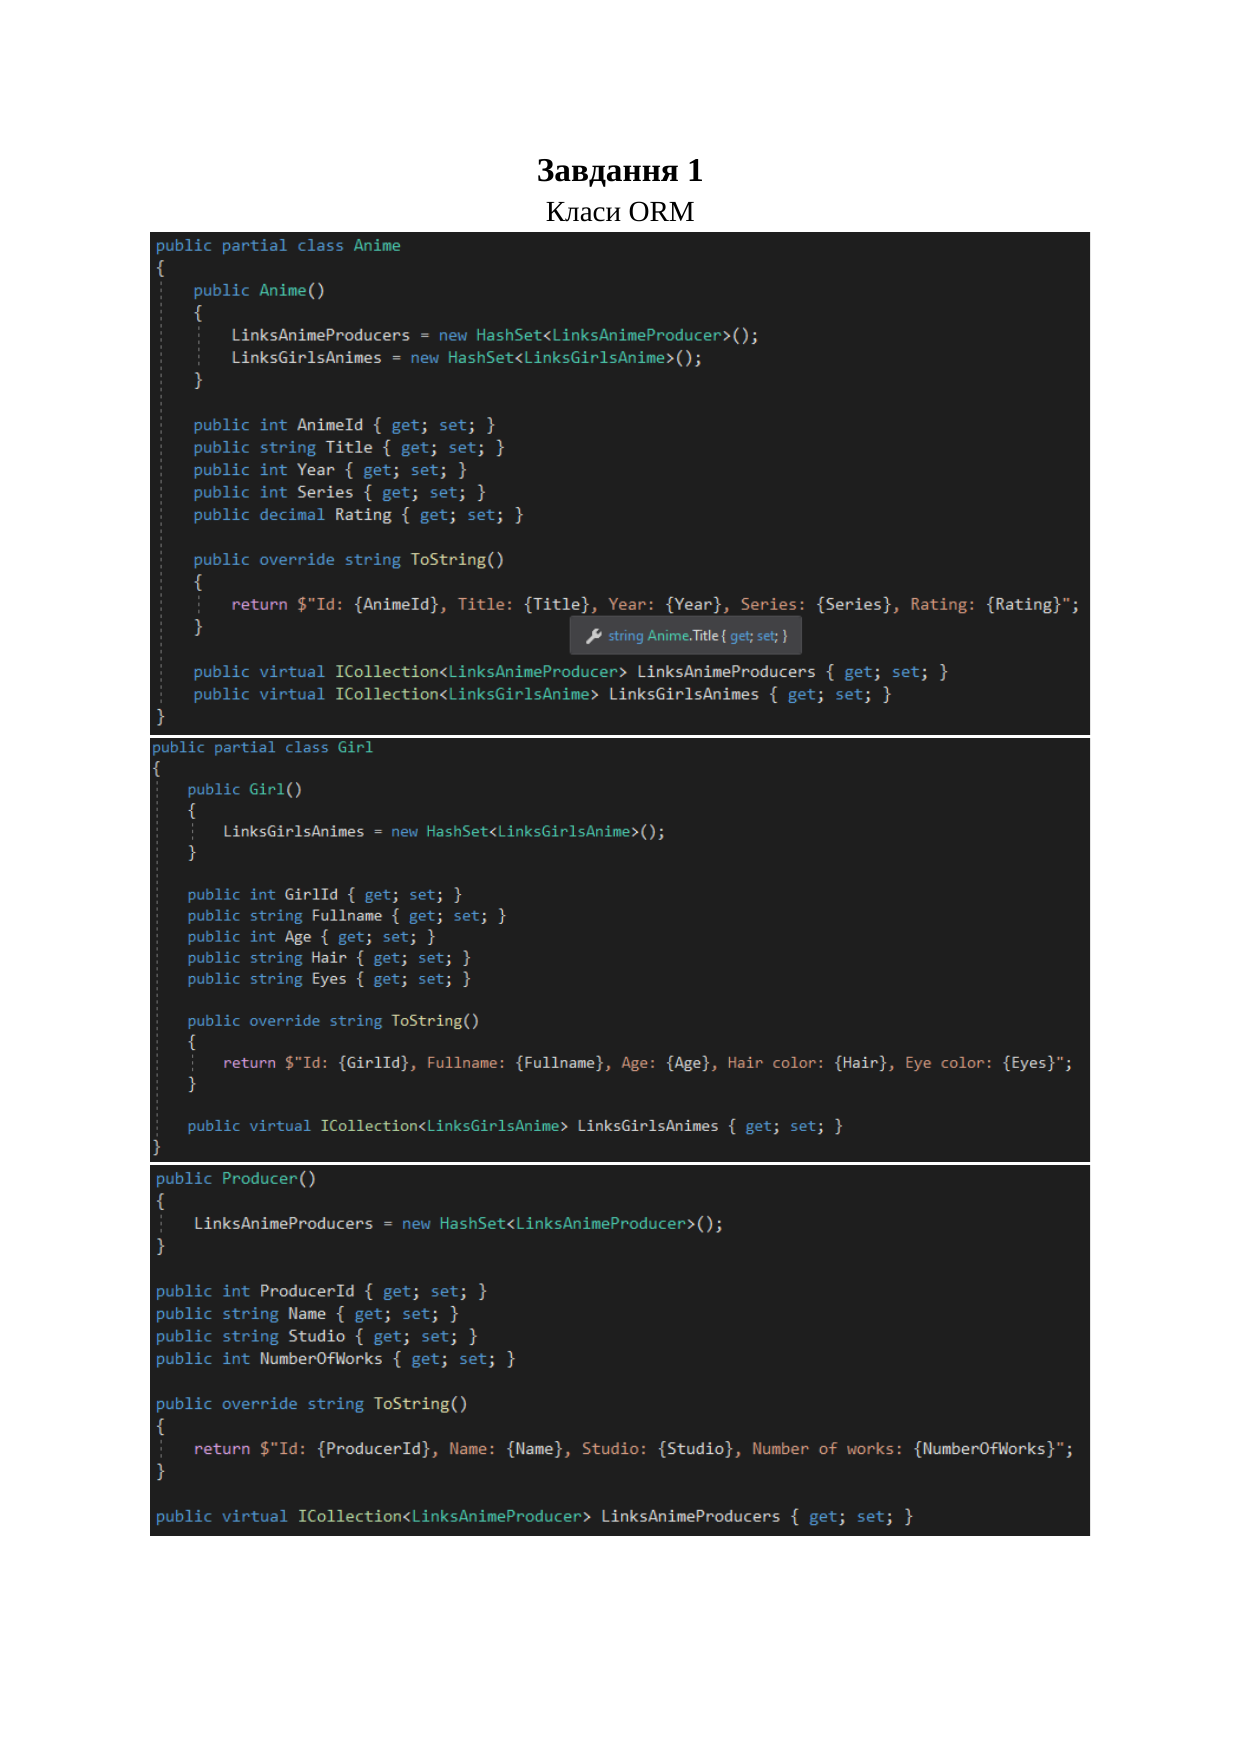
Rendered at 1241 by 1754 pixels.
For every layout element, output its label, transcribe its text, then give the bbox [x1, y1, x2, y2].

text Завдання 1 [150, 150, 1090, 188]
picture [150, 232, 1091, 735]
picture [150, 1165, 1091, 1536]
picture [150, 738, 1091, 1162]
text Класи ORM [150, 194, 1090, 228]
